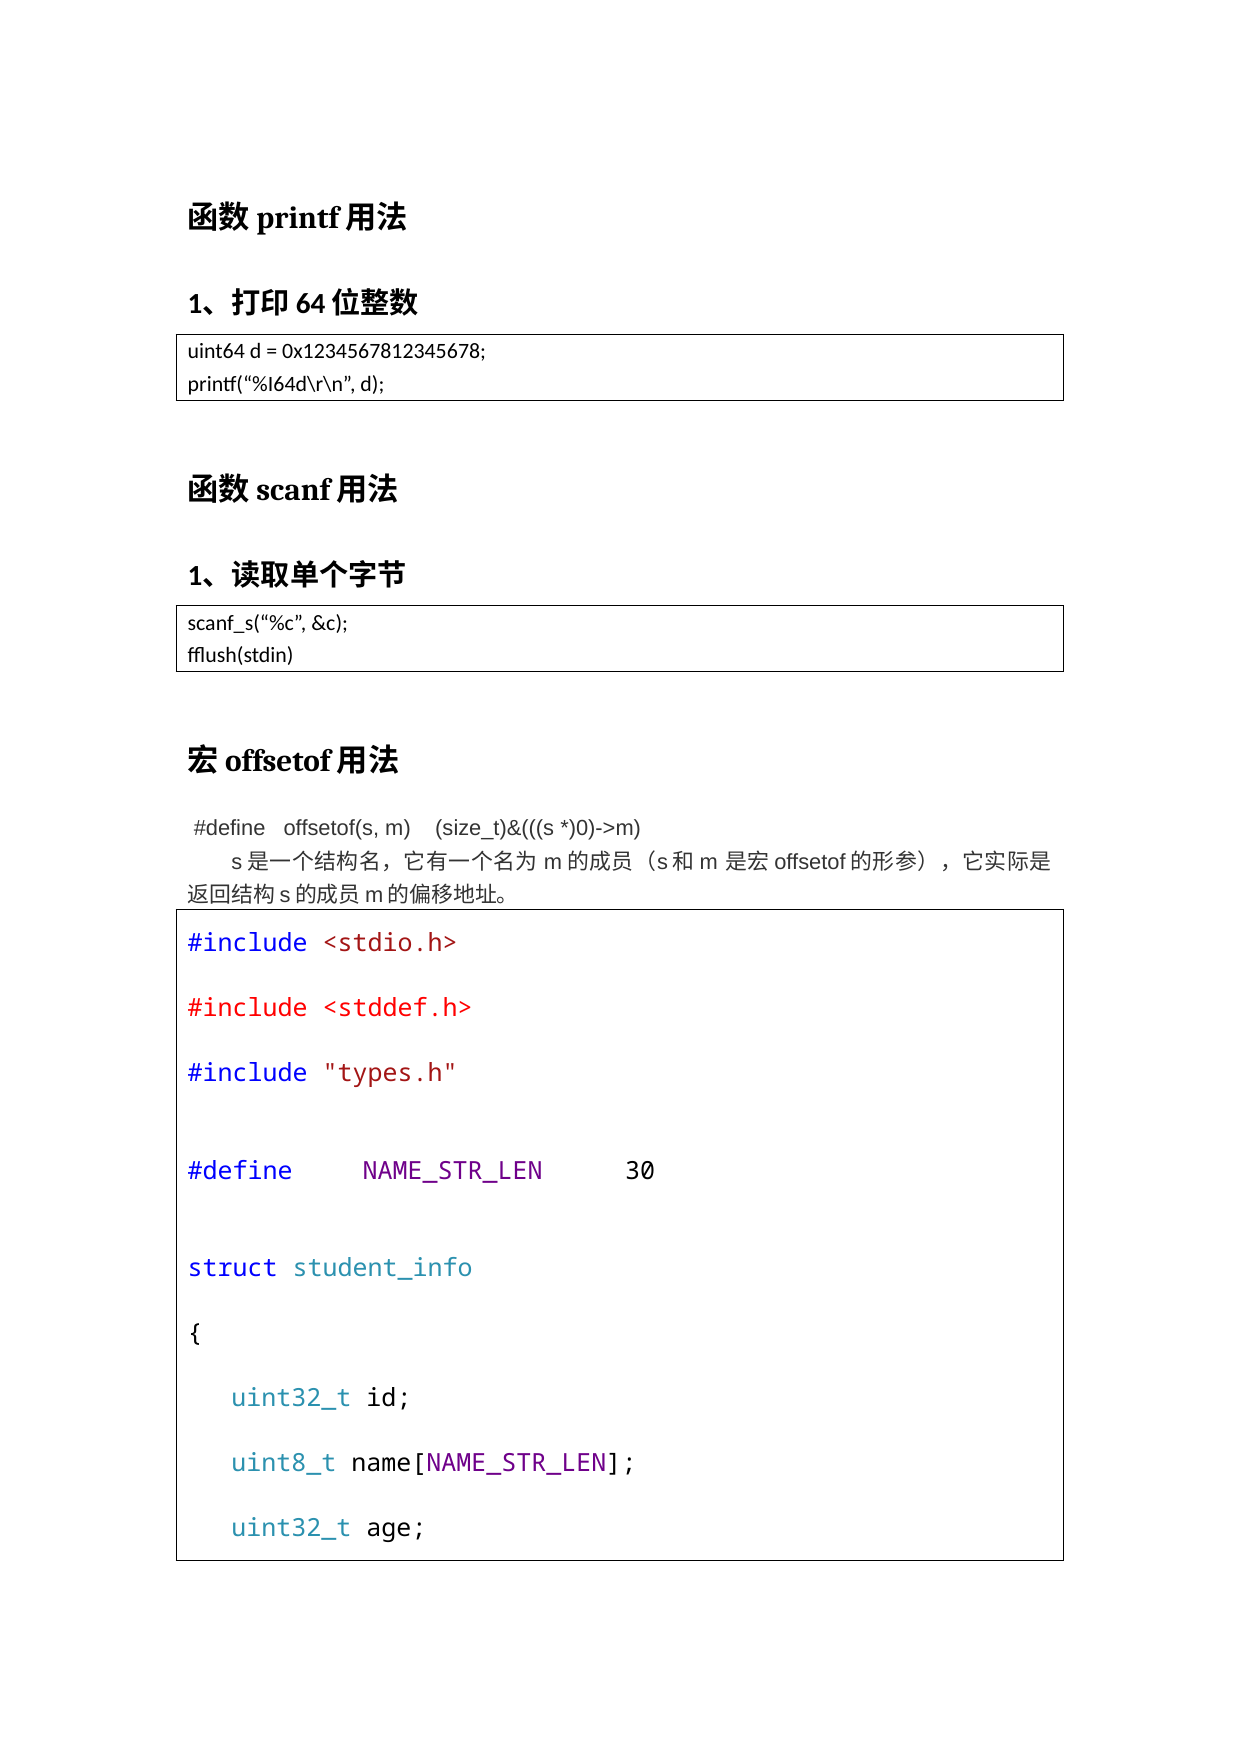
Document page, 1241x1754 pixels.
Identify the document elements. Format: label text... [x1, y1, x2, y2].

subtitle 函数scanf用法 [187, 454, 1053, 519]
subtitle 函数printf用法 [187, 183, 1053, 248]
subtitle 1、打印64位整数 [187, 269, 1053, 334]
subtitle 宏offsetof用法 [187, 725, 1053, 790]
table_header scanf_s(“%c”, &c); fflush(stdin) [177, 606, 1063, 671]
subtitle 1、读取单个字节 [187, 540, 1053, 605]
text s是一个结构名，它有一个名为m的成员（s和m 是宏offsetof的形参），它实际是返回结构s的成员m的偏移地址。 [187, 844, 1053, 909]
text #define offsetof(s, m) (size_t)&(((s *)0)->m) [187, 811, 1053, 844]
table_header uint64 d = 0x1234567812345678; printf(“%I64d\r\n”, d); [177, 335, 1063, 400]
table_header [177, 910, 1063, 1560]
